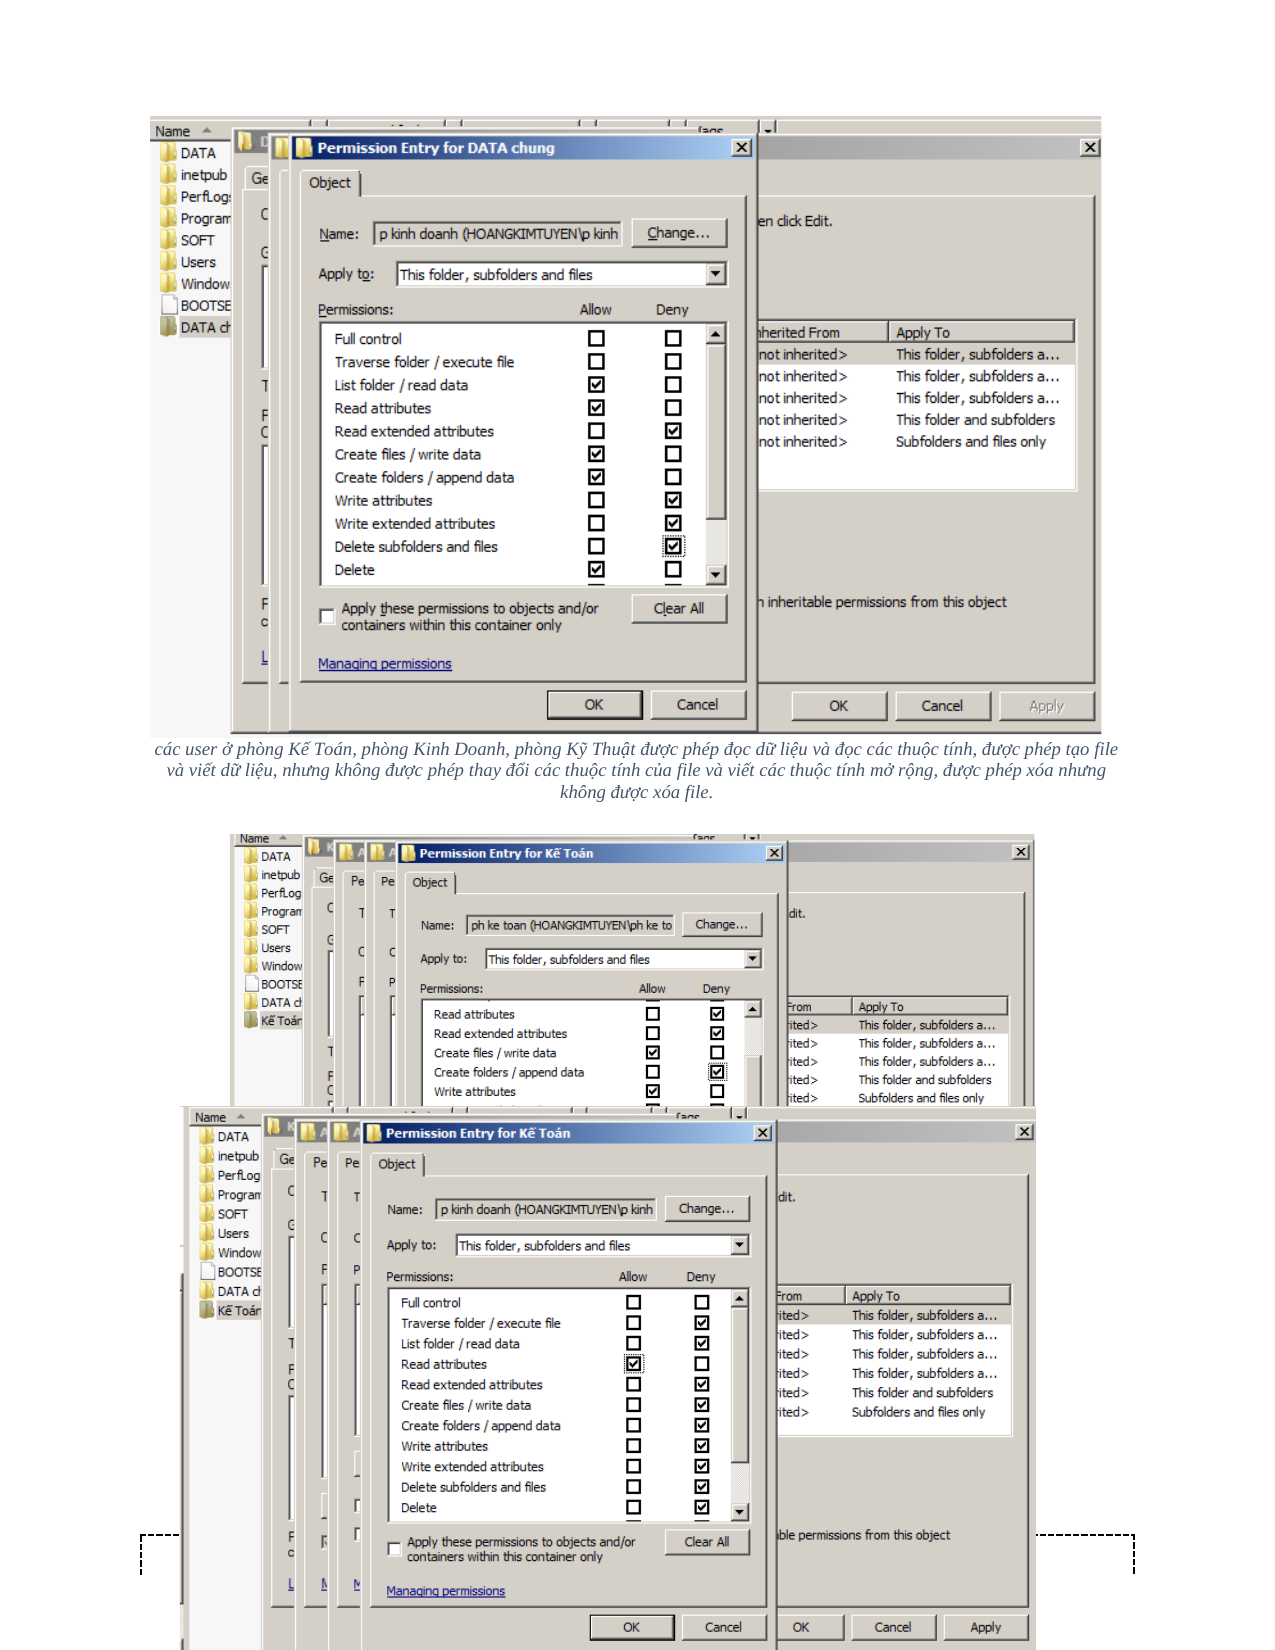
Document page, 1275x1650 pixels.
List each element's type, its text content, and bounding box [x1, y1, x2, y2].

picture [179, 834, 1036, 1650]
picture [150, 116, 1102, 738]
text các user ở phòng Kế Toán, phòng Kinh Doanh, phòng Kỹ Thuật được phép đọc dữ liệu và đọc các thuộc tính, được phép tạo file và viết dữ liệu, nhưng không được phép thay đổi các thuộc tính của file và viết các thuộc tính mở rộng, được phép xóa nhưng không được xóa file. [150, 738, 1125, 802]
